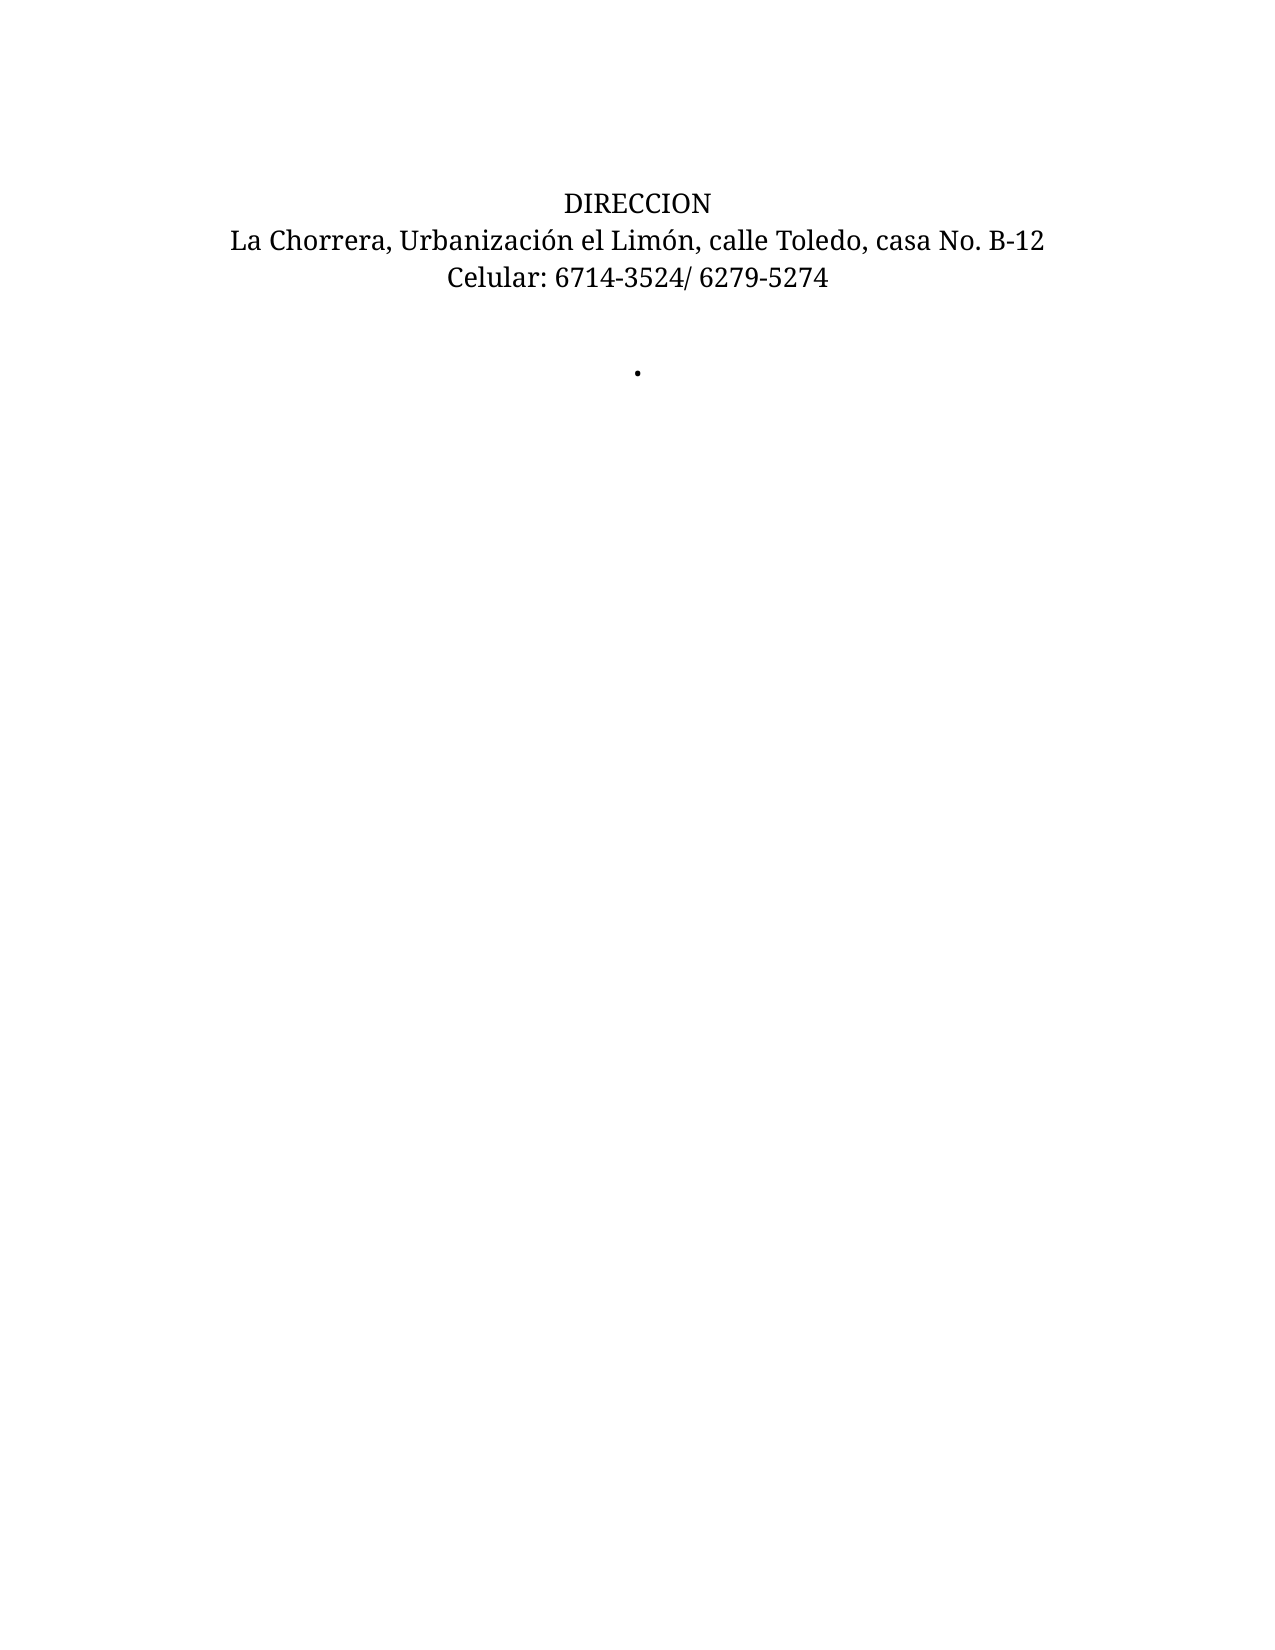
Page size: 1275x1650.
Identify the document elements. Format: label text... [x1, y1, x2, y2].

text Celular: 6714-3524/ 6279-5274 [177, 258, 1098, 295]
text . [177, 332, 1098, 389]
text DIRECCION [177, 184, 1098, 221]
text La Chorrera, Urbanización el Limón, calle Toledo, casa No. B-12 [177, 221, 1098, 258]
